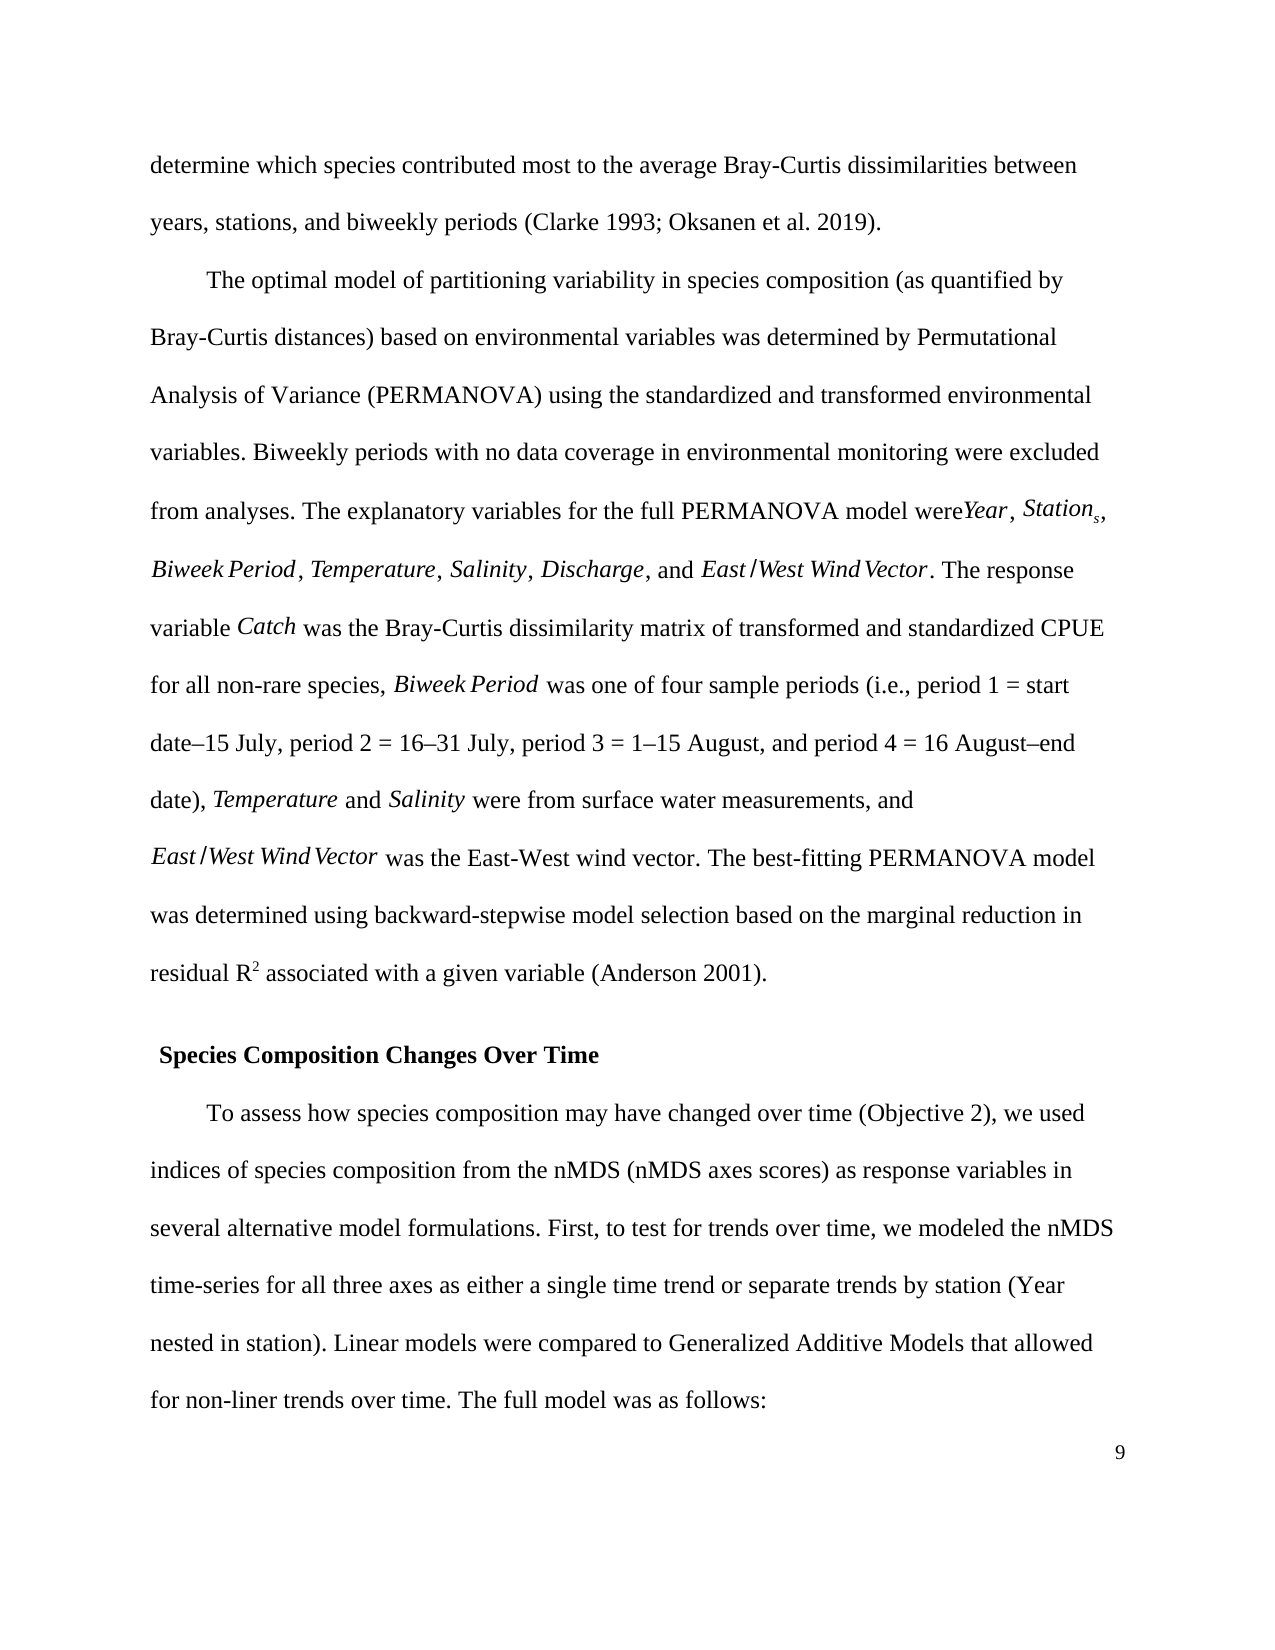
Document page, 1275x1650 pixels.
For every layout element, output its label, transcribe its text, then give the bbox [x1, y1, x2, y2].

text The optimal model of partitioning variability in species composition (as quantified by Bray-Curtis distances) based on environmental variables was determined by Permutational Analysis of Variance (PERMANOVA) using the standardized and transformed environmental variables. Biweekly periods with no data coverage in environmental monitoring were excluded from analyses. The explanatory variables for the full PERMANOVA model were, , , , , , and . The response variable was the Bray-Curtis dissimilarity matrix of transformed and standardized CPUE for all non-rare species, was one of four sample periods (i.e., period 1 = start date–15 July, period 2 = 16–31 July, period 3 = 1–15 August, and period 4 = 16 August–end date), and were from surface water measurements, and was the East-West wind vector. The best-fitting PERMANOVA model was determined using backward-stepwise model selection based on the marginal reduction in residual R2 associated with a given variable (Anderson 2001). [150, 265, 1125, 986]
text To assess how species composition may have changed over time (Objective 2), we used indices of species composition from the nMDS (nMDS axes scores) as response variables in several alternative model formulations. First, to test for trends over time, we modeled the nMDS time-series for all three axes as either a single time trend or separate trends by station (Year nested in station). Linear models were compared to Generalized Additive Models that allowed for non-liner trends over time. The full model was as follows: [150, 1098, 1125, 1414]
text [150, 150, 1125, 236]
subtitle Species Composition Changes Over Time [150, 1040, 1125, 1069]
